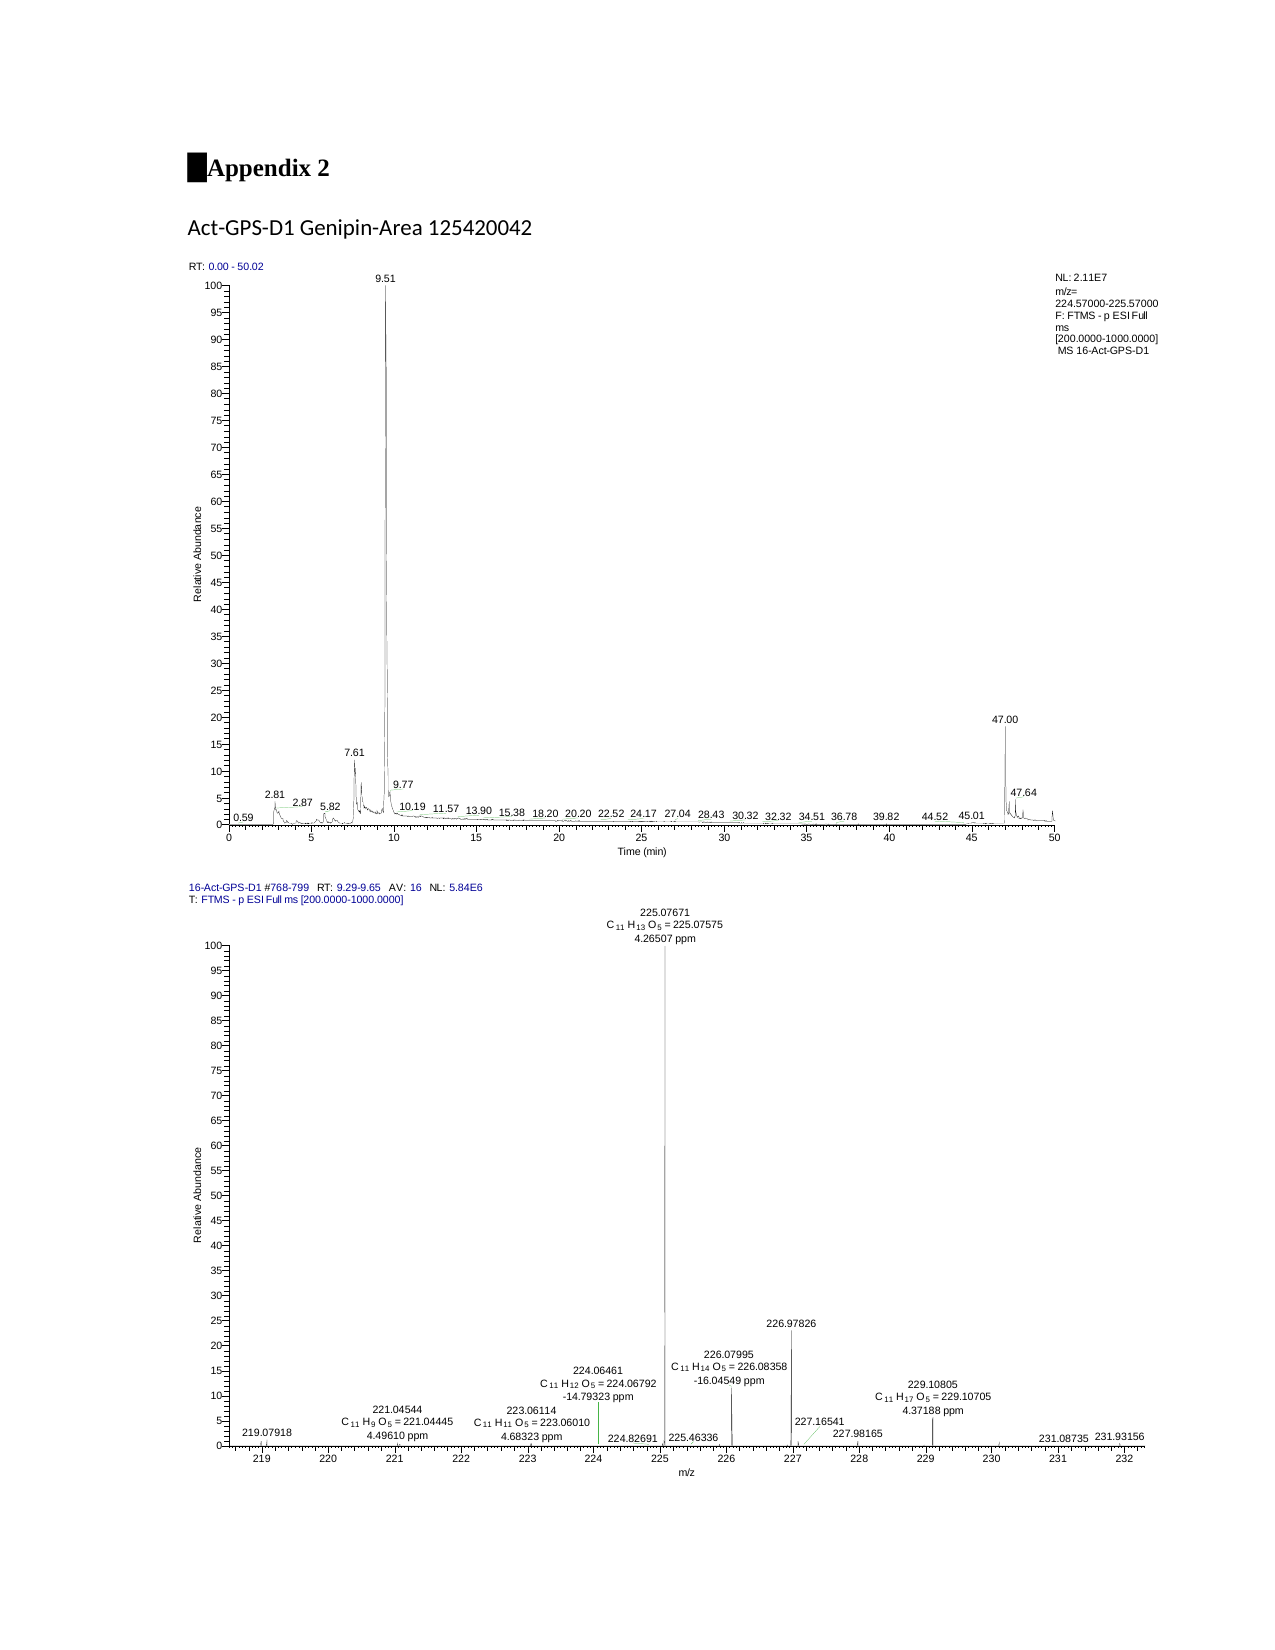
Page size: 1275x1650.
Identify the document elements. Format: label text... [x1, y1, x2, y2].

text Act-GPS-D1 Genipin-Area 125420042 [187, 213, 1087, 241]
text █Appendix 2 [187, 150, 1087, 184]
